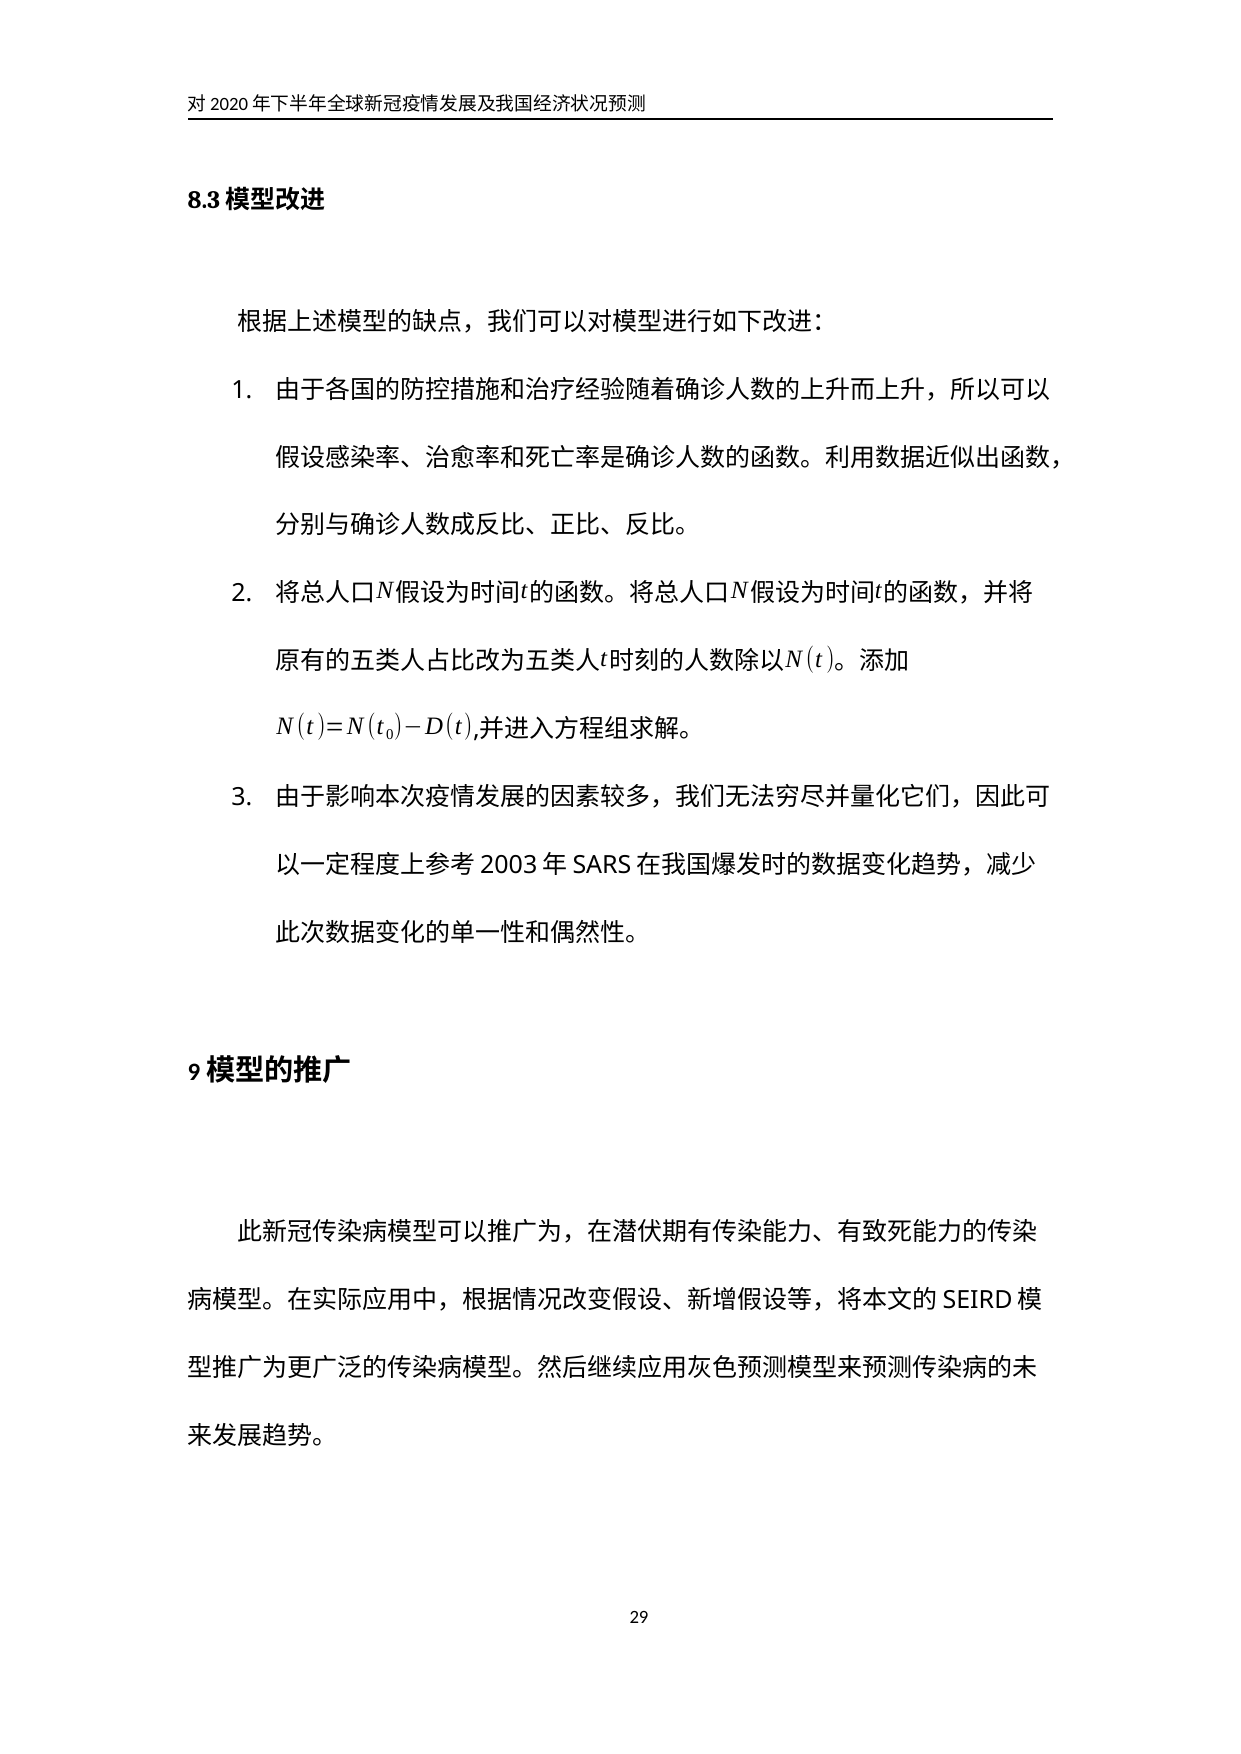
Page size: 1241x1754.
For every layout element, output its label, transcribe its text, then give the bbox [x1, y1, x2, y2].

text 此新冠传染病模型可以推广为，在潜伏期有传染能力、有致死能力的传染病模型。在实际应用中，根据情况改变假设、新增假设等，将本文的SEIRD模型推广为更广泛的传染病模型。然后继续应用灰色预测模型来预测传染病的未来发展趋势。 [187, 1196, 1053, 1467]
subtitle 模型的推广 [187, 1034, 1053, 1102]
subtitle 模型改进 [187, 164, 1053, 232]
text 根据上述模型的缺点，我们可以对模型进行如下改进： [187, 285, 1053, 353]
list 将总人口假设为时间的函数。将总人口假设为时间的函数，并将原有的五类人占比改为五类人时刻的人数除以。添加,并进入方程组求解。 [231, 557, 1053, 761]
list 由于各国的防控措施和治疗经验随着确诊人数的上升而上升，所以可以假设感染率、治愈率和死亡率是确诊人数的函数。利用数据近似出函数，分别与确诊人数成反比、正比、反比。 [231, 353, 1053, 557]
list 由于影响本次疫情发展的因素较多，我们无法穷尽并量化它们，因此可以一定程度上参考2003年SARS在我国爆发时的数据变化趋势，减少此次数据变化的单一性和偶然性。 [231, 761, 1053, 964]
